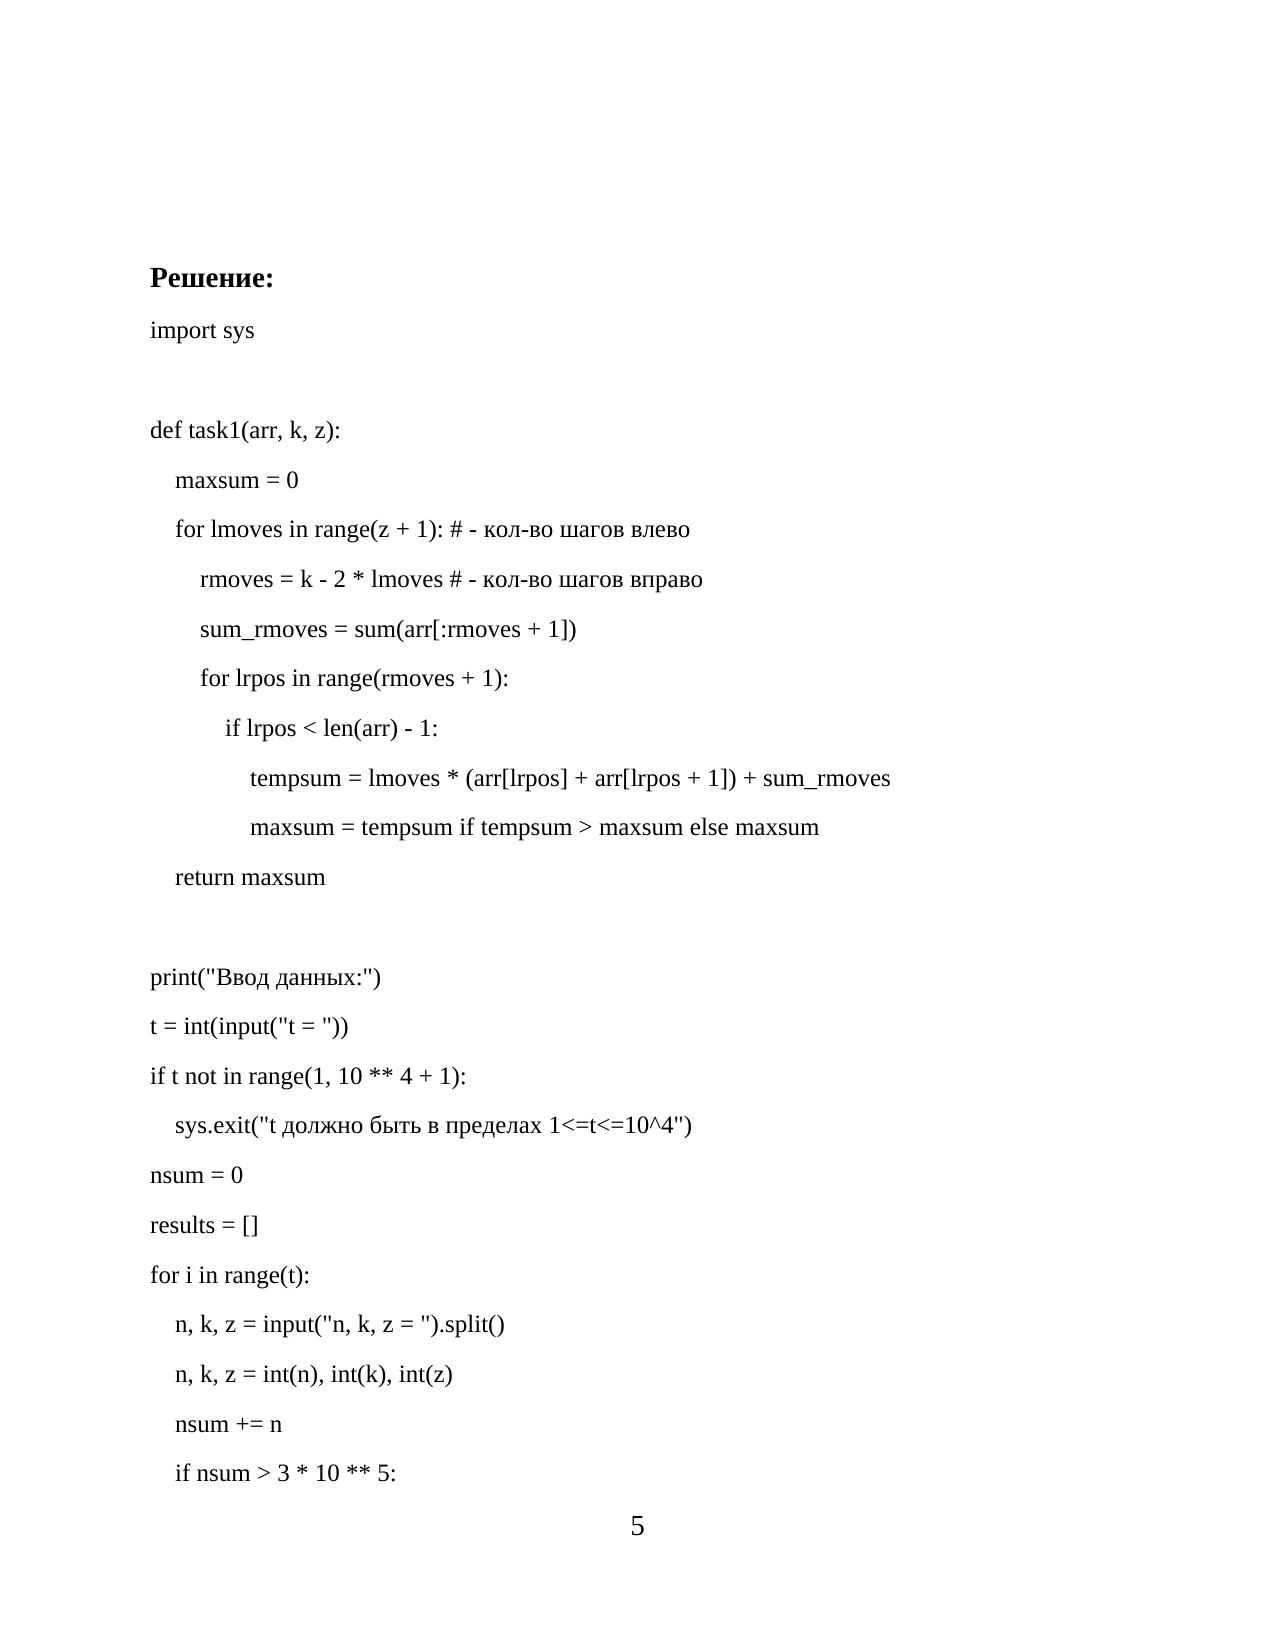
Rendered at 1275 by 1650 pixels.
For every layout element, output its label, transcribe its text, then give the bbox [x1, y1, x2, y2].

text if t not in range(1, 10 ** 4 + 1): [150, 1061, 1125, 1090]
text for i in range(t): [150, 1260, 1125, 1288]
text t = int(input("t = ")) [150, 1011, 1125, 1040]
text n, k, z = int(n), int(k), int(z) [150, 1359, 1125, 1388]
text return maxsum [150, 862, 1125, 891]
text Решение: [150, 260, 1125, 294]
text for lmoves in range(z + 1): # - кол-во шагов влево [150, 514, 1125, 543]
text rmoves = k - 2 * lmoves # - кол-во шагов вправо [150, 564, 1125, 593]
text print("Ввод данных:") [150, 962, 1125, 990]
text results = [] [150, 1210, 1125, 1239]
text maxsum = 0 [150, 465, 1125, 493]
text import sys [150, 316, 1125, 344]
text if lrpos < len(arr) - 1: [150, 713, 1125, 742]
text tempsum = lmoves * (arr[lrpos] + arr[lrpos + 1]) + sum_rmoves [150, 763, 1125, 792]
text nsum = 0 [150, 1160, 1125, 1189]
text nsum += n [150, 1409, 1125, 1437]
text maxsum = tempsum if tempsum > maxsum else maxsum [150, 812, 1125, 841]
text if nsum > 3 * 10 ** 5: [150, 1458, 1125, 1487]
text sum_rmoves = sum(arr[:rmoves + 1]) [150, 614, 1125, 642]
text n, k, z = input("n, k, z = ").split() [150, 1309, 1125, 1338]
text for lrpos in range(rmoves + 1): [150, 663, 1125, 692]
text def task1(arr, k, z): [150, 415, 1125, 444]
text sys.exit("t должно быть в пределах 1<=t<=10^4") [150, 1111, 1125, 1139]
